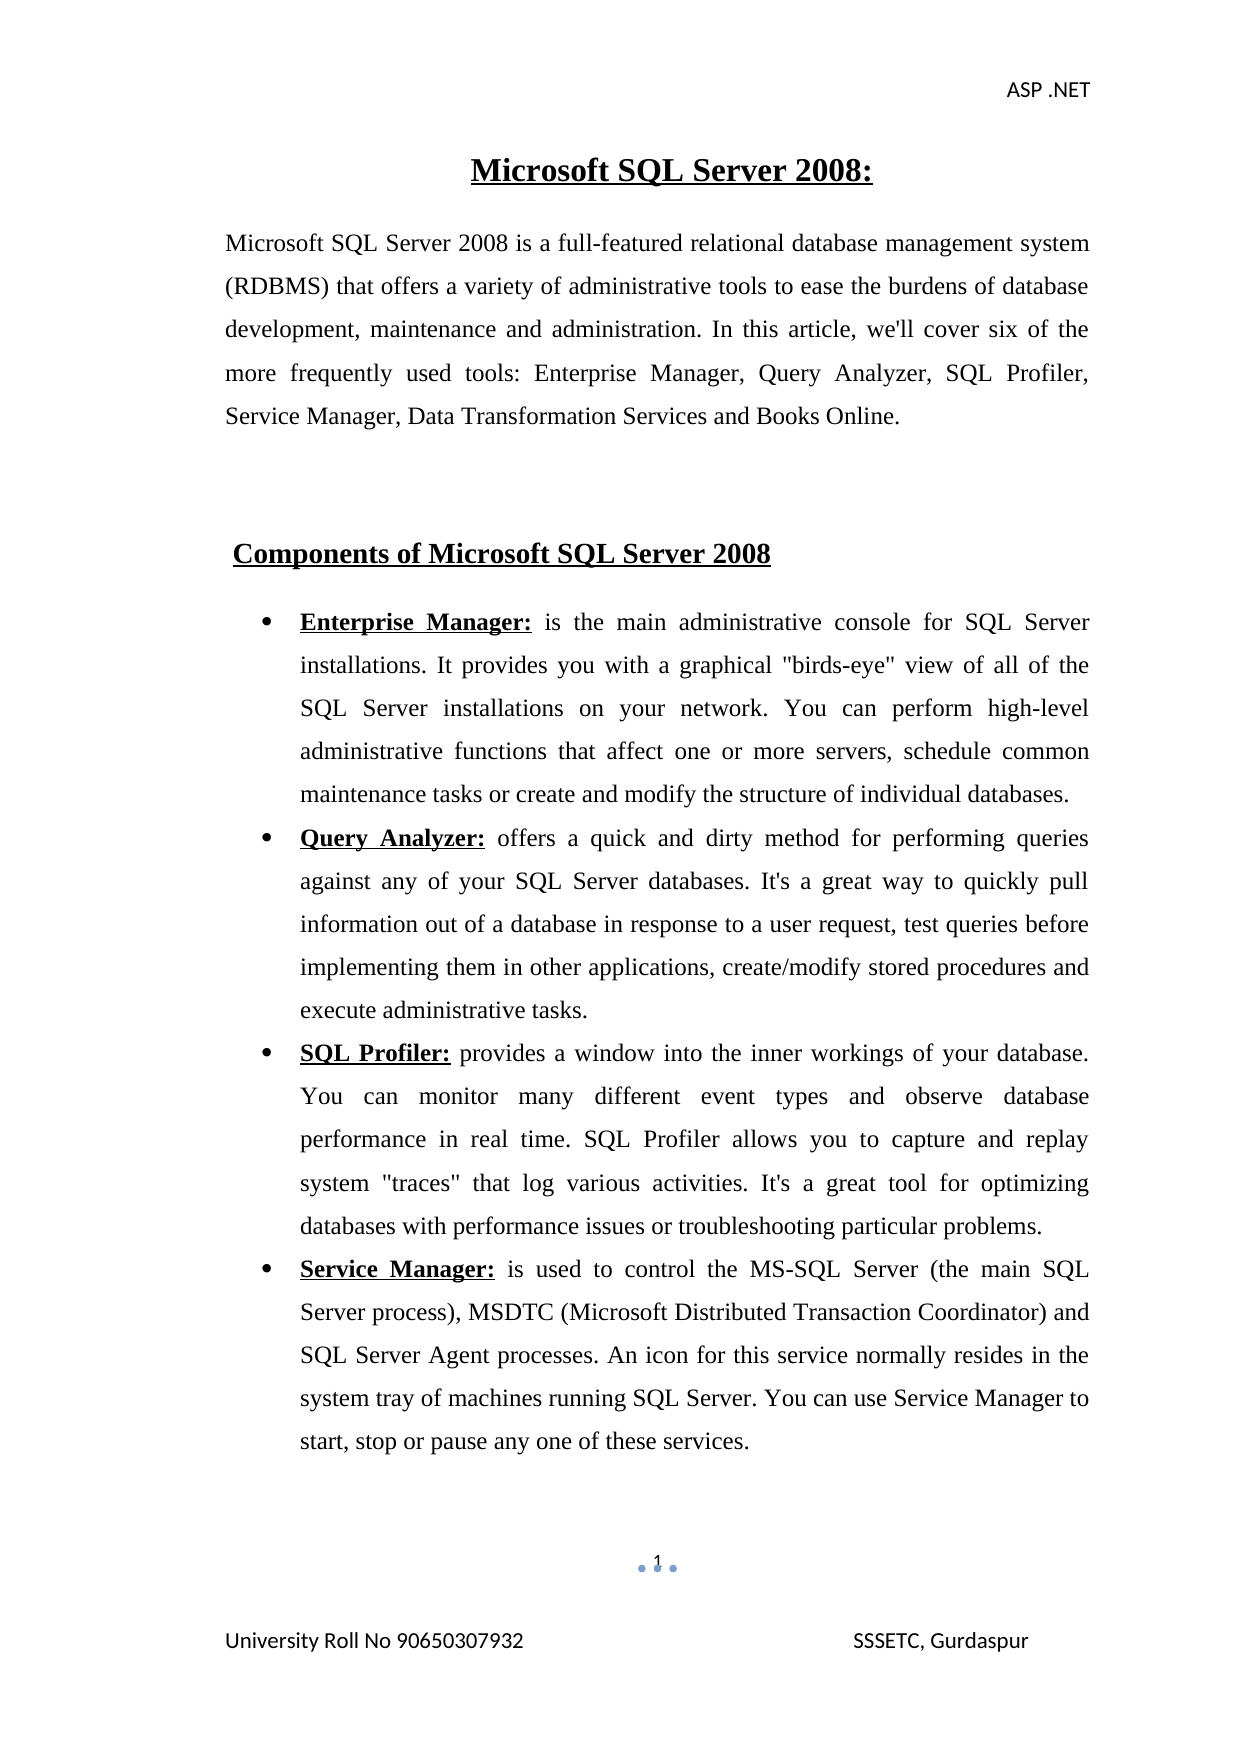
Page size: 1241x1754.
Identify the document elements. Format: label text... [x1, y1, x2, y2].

text Components of Microsoft SQL Server 2008 [225, 536, 1090, 569]
list SQL Profiler: provides a window into the inner workings of your database. You can monitor many different event types and observe database performance in real time. SQL Profiler allows you to capture and replay system "traces" that log various activities. It's a great tool for optimizing databases with performance issues or troubleshooting particular problems. [262, 1038, 1090, 1239]
list Query Analyzer: offers a quick and dirty method for performing queries against any of your SQL Server databases. It's a great way to quickly pull information out of a database in response to a user request, test queries before implementing them in other applications, create/modify stored procedures and execute administrative tasks. [262, 823, 1090, 1024]
text Microsoft SQL Server 2008: [225, 150, 1090, 188]
list Service Manager: is used to control the MS-SQL Server (the main SQL Server process), MSDTC (Microsoft Distributed Transaction Coordinator) and SQL Server Agent processes. An icon for this service normally resides in the system tray of machines running SQL Server. You can use Service Manager to start, stop or pause any one of these services. [262, 1254, 1090, 1455]
list Enterprise Manager: is the main administrative console for SQL Server installations. It provides you with a graphical "birds-eye" view of all of the SQL Server installations on your network. You can perform high-level administrative functions that affect one or more servers, schedule common maintenance tasks or create and modify the structure of individual databases. [262, 607, 1090, 808]
text Microsoft SQL Server 2008 is a full-featured relational database management system (RDBMS) that offers a variety of administrative tools to ease the burdens of database development, maintenance and administration. In this article, we'll cover six of the more frequently used tools: Enterprise Manager, Query Analyzer, SQL Profiler, Service Manager, Data Transformation Services and Books Online. [225, 228, 1090, 429]
